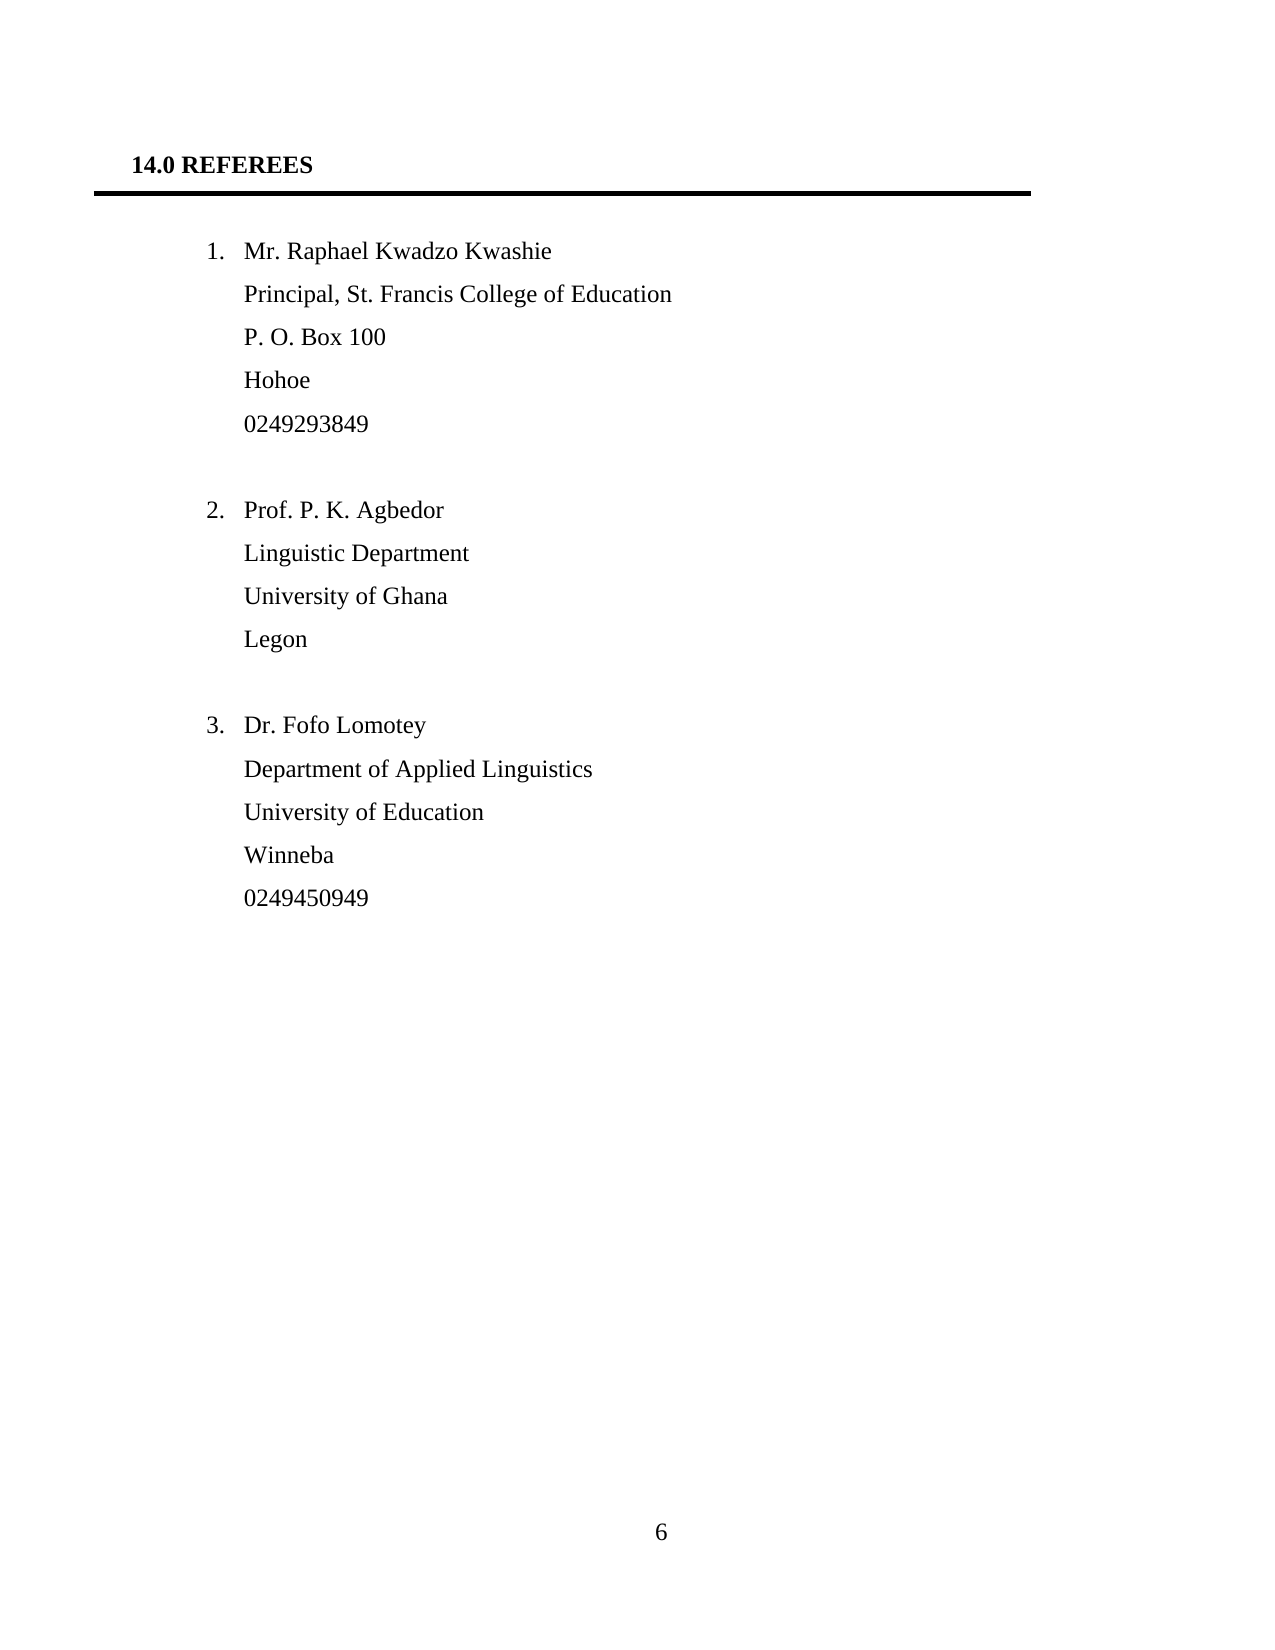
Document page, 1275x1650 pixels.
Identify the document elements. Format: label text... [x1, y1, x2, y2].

list P. O. Box 100 [244, 322, 1191, 351]
list Prof. P. K. Agbedor [206, 495, 1191, 524]
list Mr. Raphael Kwadzo Kwashie [206, 236, 1191, 265]
list University of Education [244, 797, 1191, 826]
list Linguistic Department [244, 538, 1191, 567]
list Legon [244, 624, 1191, 653]
list Winneba [244, 840, 1191, 869]
list Principal, St. Francis College of Education [244, 279, 1191, 308]
list Hohoe [244, 366, 1191, 394]
list 0249450949 [244, 883, 1191, 912]
list Department of Applied Linguistics [244, 754, 1191, 782]
list Dr. Fofo Lomotey [206, 711, 1191, 739]
list 0249293849 [244, 409, 1191, 437]
list University of Ghana [244, 581, 1191, 610]
text 14.0 REFEREES [131, 150, 1191, 179]
